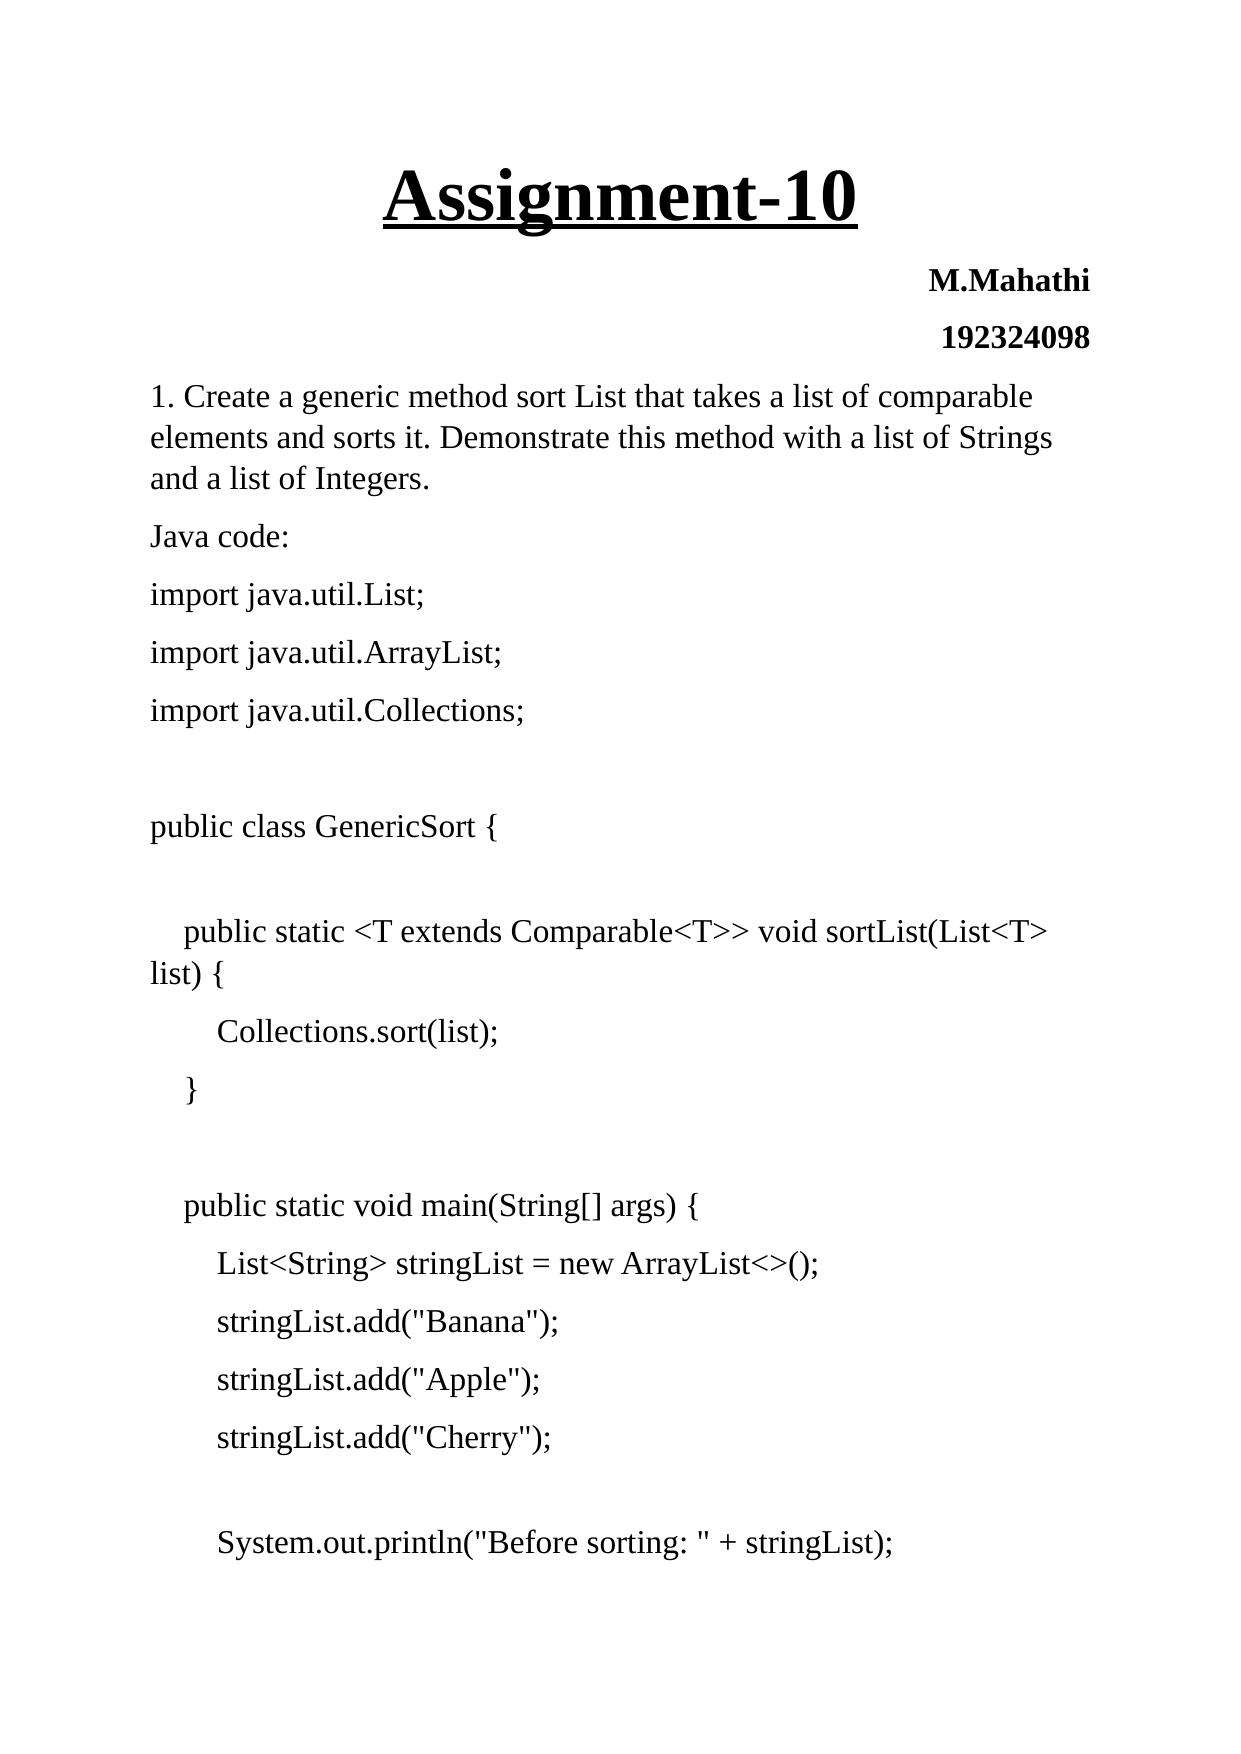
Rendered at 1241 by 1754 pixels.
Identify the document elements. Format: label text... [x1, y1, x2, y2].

text Java code: [150, 517, 1090, 555]
text 1. Create a generic method sort List that takes a list of comparable elements and sorts it. Demonstrate this method with a list of Strings and a list of Integers. [150, 376, 1090, 497]
text public static <T extends Comparable<T>> void sortList(List<T> list) { [150, 912, 1090, 991]
text import java.util.ArrayList; [150, 633, 1090, 671]
text Assignment-10 [150, 150, 1090, 236]
text System.out.println("Before sorting: " + stringList); [150, 1522, 1090, 1560]
text 192324098 [150, 318, 1090, 356]
text stringList.add("Banana"); [150, 1301, 1090, 1339]
text M.Mahathi [150, 260, 1090, 298]
text stringList.add("Apple"); [150, 1359, 1090, 1397]
text public static void main(String[] args) { [150, 1185, 1090, 1223]
text import java.util.Collections; [150, 691, 1090, 729]
text import java.util.List; [150, 574, 1090, 613]
text } [150, 1069, 1090, 1107]
text List<String> stringList = new ArrayList<>(); [150, 1243, 1090, 1281]
text Collections.sort(list); [150, 1011, 1090, 1049]
text public class GenericSort { [150, 807, 1090, 845]
text stringList.add("Cherry"); [150, 1417, 1090, 1455]
